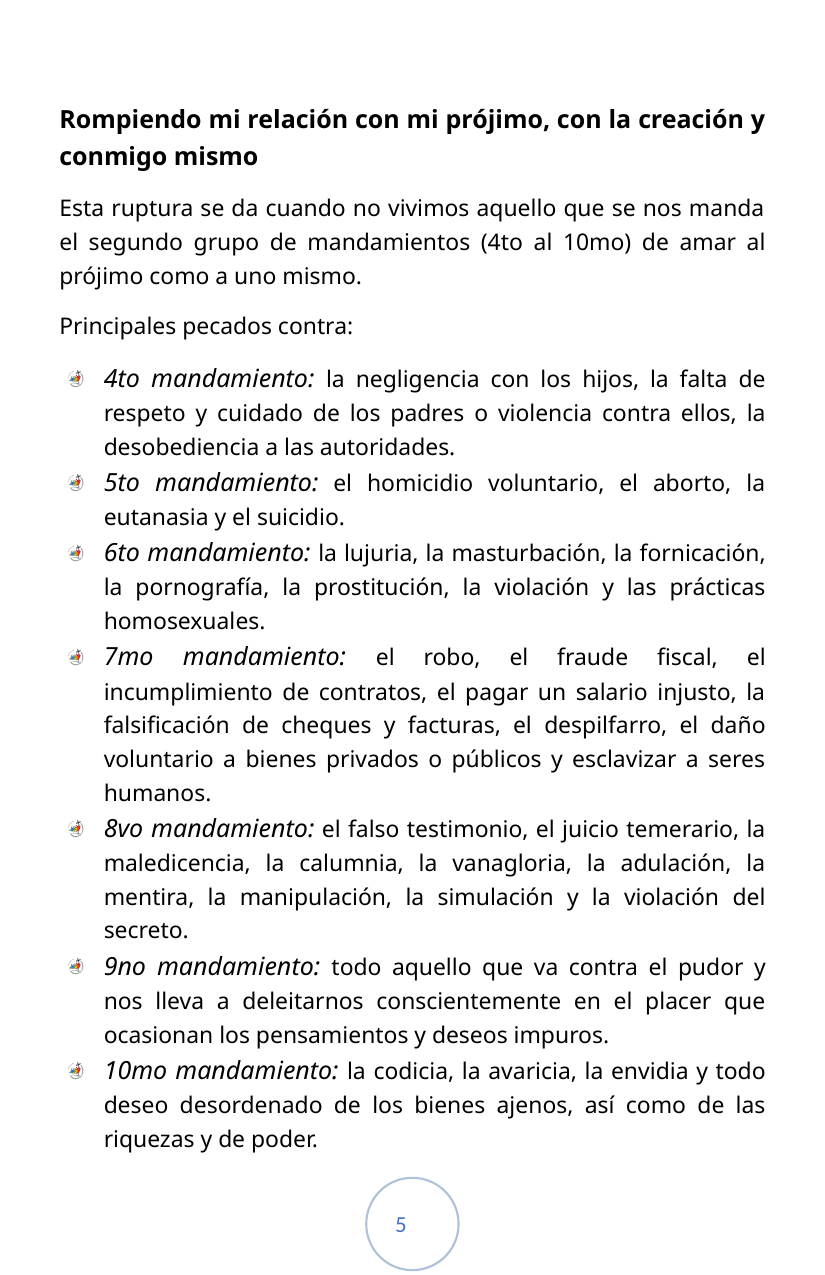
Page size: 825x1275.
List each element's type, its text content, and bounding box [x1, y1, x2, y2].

picture [67, 545, 84, 562]
list 7mo mandamiento: el robo, el fraude fiscal, el incumplimiento de contratos, el pagar un salario injusto, la falsificación de cheques y facturas, el despilfarro, el daño voluntario a bienes privados o públicos y esclavizar a seres humanos. [66, 639, 766, 808]
picture [67, 1062, 84, 1080]
list 6to mandamiento: la lujuria, la masturbación, la fornicación, la pornografía, la prostitución, la violación y las prácticas homosexuales. [66, 535, 766, 636]
text Rompiendo mi relación con mi prójimo, con la creación y conmigo mismo [59, 102, 766, 173]
picture [67, 474, 84, 492]
list 9no mandamiento: todo aquello que va contra el pudor y nos lleva a deleitarnos conscientemente en el placer que ocasionan los pensamientos y deseos impuros. [66, 948, 766, 1050]
text Esta ruptura se da cuando no vivimos aquello que se nos manda el segundo grupo de mandamientos (4to al 10mo) de amar al prójimo como a uno mismo. [59, 192, 766, 291]
list 10mo mandamiento: la codicia, la avaricia, la envidia y todo deseo desordenado de los bienes ajenos, así como de las riquezas y de poder. [66, 1052, 766, 1154]
picture [67, 820, 84, 838]
picture [67, 370, 84, 388]
text Principales pecados contra: [59, 310, 766, 341]
list 8vo mandamiento: el falso testimonio, el juicio temerario, la maledicencia, la calumnia, la vanagloria, la adulación, la mentira, la manipulación, la simulación y la violación del secreto. [66, 810, 766, 946]
list 4to mandamiento: la negligencia con los hijos, la falta de respeto y cuidado de los padres o violencia contra ellos, la desobediencia a las autoridades. [66, 360, 766, 462]
picture [67, 649, 84, 666]
picture [67, 958, 84, 975]
list 5to mandamiento: el homicidio voluntario, el aborto, la eutanasia y el suicidio. [66, 464, 766, 532]
